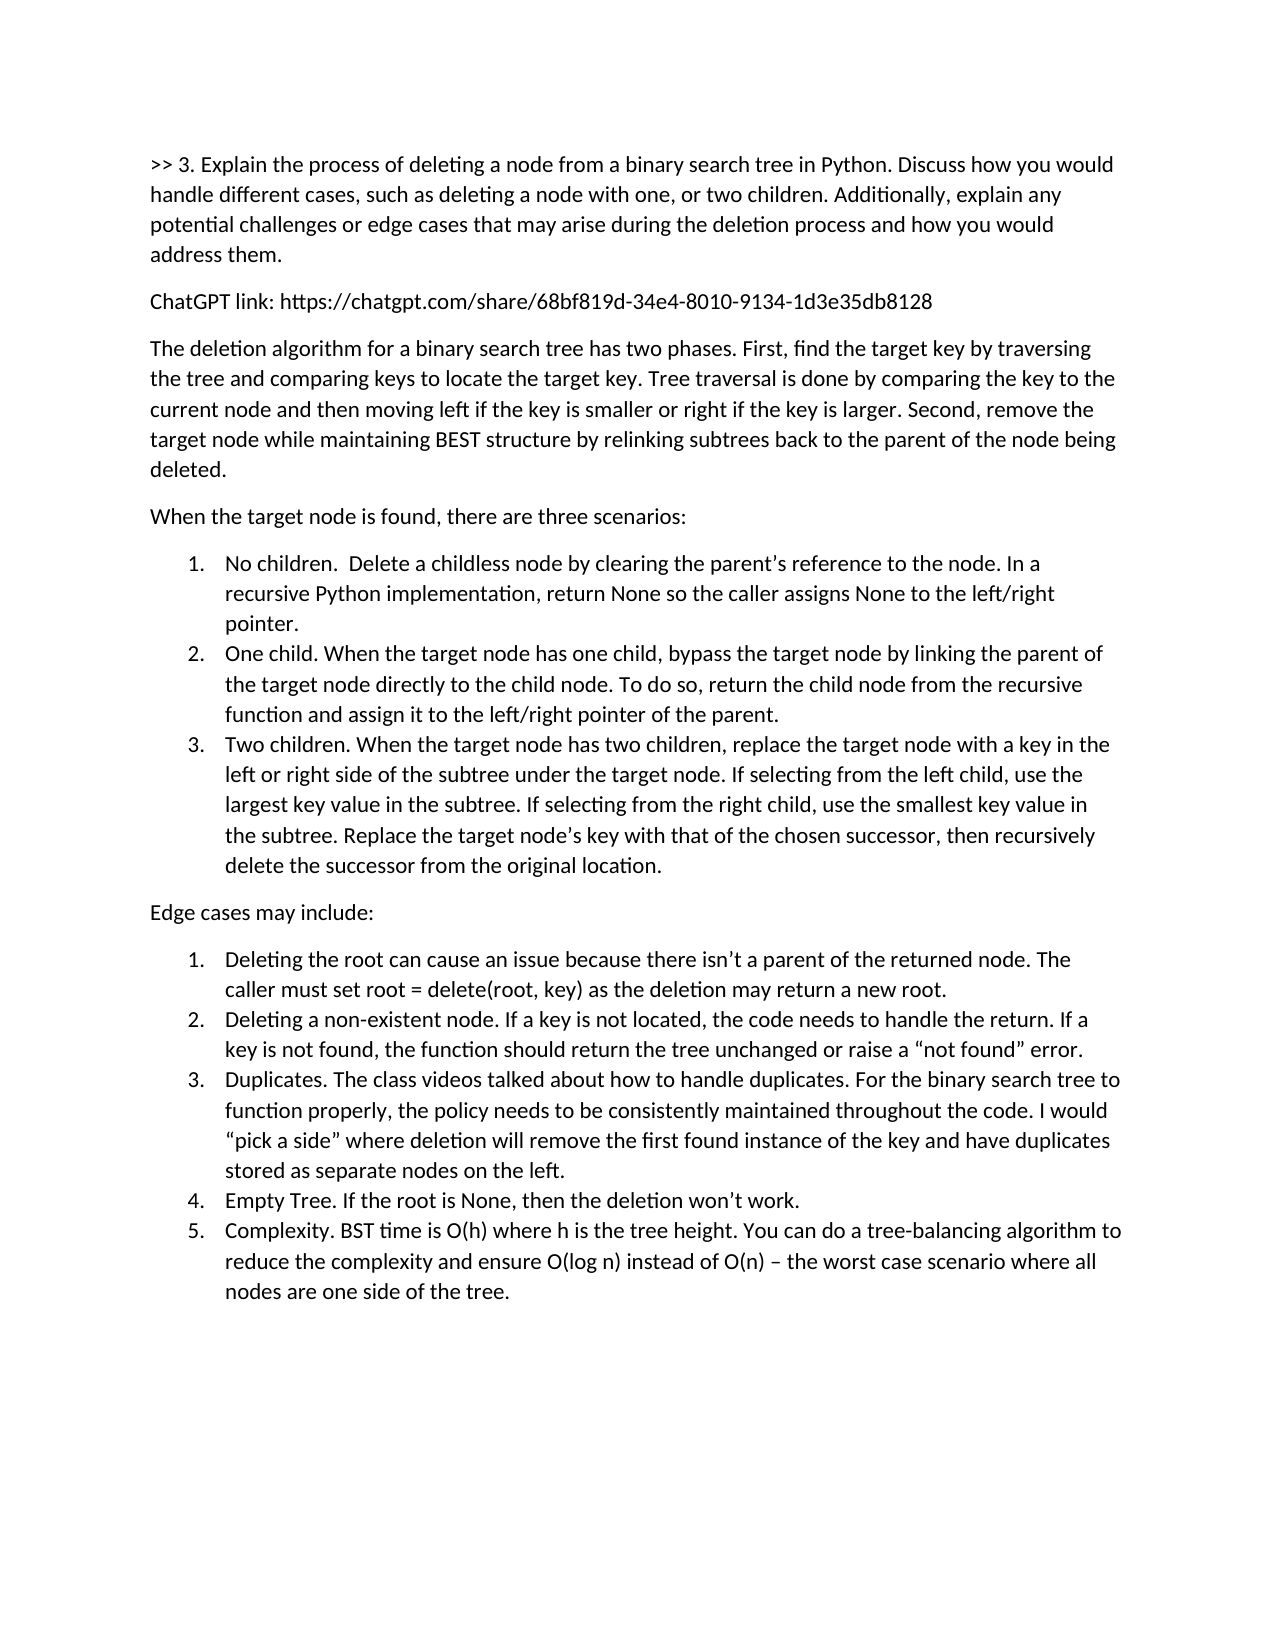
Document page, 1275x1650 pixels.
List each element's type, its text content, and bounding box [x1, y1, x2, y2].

list Two children. When the target node has two children, replace the target node with a key in the left or right side of the subtree under the target node. If selecting from the left child, use the largest key value in the subtree. If selecting from the right child, use the smallest key value in the subtree. Replace the target node’s key with that of the chosen successor, then recursively delete the successor from the original location. [187, 730, 1125, 879]
list No children. Delete a childless node by clearing the parent’s reference to the node. In a recursive Python implementation, return None so the caller assigns None to the left/right pointer. [187, 549, 1125, 637]
list Empty Tree. If the root is None, then the deletion won’t work. [187, 1186, 1125, 1214]
list Deleting a non-existent node. If a key is not located, the code needs to handle the return. If a key is not found, the function should return the tree unchanged or raise a “not found” error. [187, 1005, 1125, 1063]
list Complexity. BST time is O(h) where h is the tree height. You can do a tree-balancing algorithm to reduce the complexity and ensure O(log n) instead of O(n) – the worst case scenario where all nodes are one side of the tree. [187, 1217, 1125, 1305]
text ChatGPT link: https://chatgpt.com/share/68bf819d-34e4-8010-9134-1d3e35db8128 [150, 287, 1125, 316]
text When the target node is found, there are three scenarios: [150, 502, 1125, 530]
text >> 3. Explain the process of deleting a node from a binary search tree in Python. Discuss how you would handle different cases, such as deleting a node with one, or two children. Additionally, explain any potential challenges or edge cases that may arise during the deletion process and how you would address them. [150, 150, 1125, 269]
list One child. When the target node has one child, bypass the target node by linking the parent of the target node directly to the child node. To do so, return the child node from the recursive function and assign it to the left/right pointer of the parent. [187, 639, 1125, 728]
list Duplicates. The class videos talked about how to handle duplicates. For the binary search tree to function properly, the policy needs to be consistently maintained throughout the code. I would “pick a side” where deletion will remove the first found instance of the key and have duplicates stored as separate nodes on the left. [187, 1066, 1125, 1184]
text Edge cases may include: [150, 898, 1125, 926]
list Deleting the root can cause an issue because there isn’t a parent of the returned node. The caller must set root = delete(root, key) as the deletion may return a new root. [187, 945, 1125, 1003]
text The deletion algorithm for a binary search tree has two phases. First, find the target key by traversing the tree and comparing keys to locate the target key. Tree traversal is done by comparing the key to the current node and then moving left if the key is smaller or right if the key is larger. Second, remove the target node while maintaining BEST structure by relinking subtrees back to the parent of the node being deleted. [150, 334, 1125, 483]
